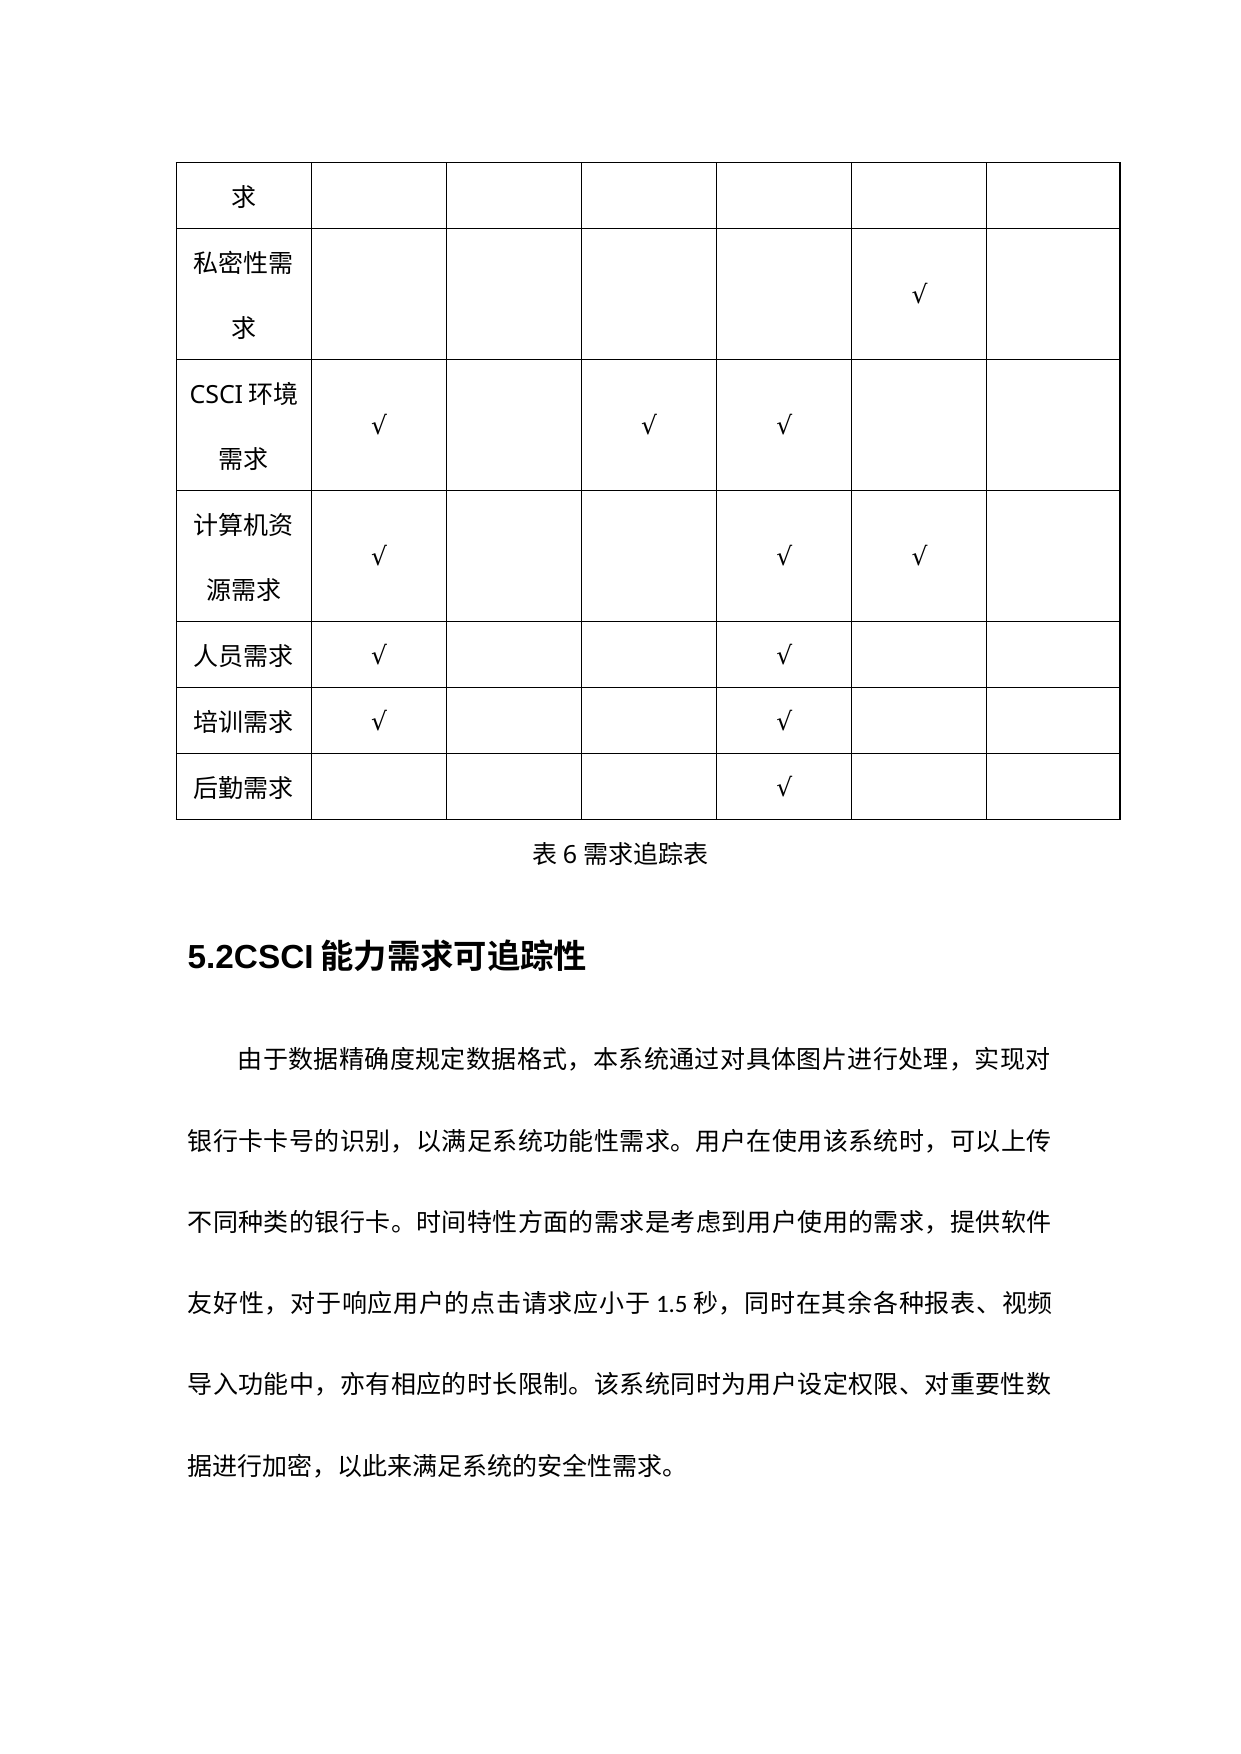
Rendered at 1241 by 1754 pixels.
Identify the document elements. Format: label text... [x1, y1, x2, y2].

table_cell [987, 622, 1119, 687]
table_cell 后勤需求 [177, 754, 311, 819]
table_cell √ [582, 360, 716, 490]
table_cell [582, 688, 716, 753]
table_cell √ [717, 622, 851, 687]
table_cell √ [717, 688, 851, 753]
table_cell [312, 163, 446, 228]
table_cell √ [852, 229, 986, 359]
table_cell [582, 754, 716, 819]
table_cell [987, 163, 1119, 228]
table_cell [447, 754, 581, 819]
table_cell [447, 163, 581, 228]
text 表 6 需求追踪表 [187, 820, 1053, 885]
table_cell √ [312, 622, 446, 687]
table_cell [852, 754, 986, 819]
table_cell [987, 491, 1119, 621]
table_cell 培训需求 [177, 688, 311, 753]
table_cell 保密性需求 [177, 163, 311, 228]
table_cell √ [852, 163, 986, 228]
table_cell [852, 688, 986, 753]
table_cell [312, 229, 446, 359]
table_cell [717, 229, 851, 359]
table_cell [987, 229, 1119, 359]
table_cell CSCI环境需求 [177, 360, 311, 490]
table_cell √ [717, 754, 851, 819]
table_cell [852, 360, 986, 490]
table_cell 计算机资源需求 [177, 491, 311, 621]
table_cell [717, 163, 851, 228]
table_cell [447, 360, 581, 490]
table_cell [987, 754, 1119, 819]
table_cell [447, 688, 581, 753]
table_cell [987, 688, 1119, 753]
table_cell [312, 754, 446, 819]
table_cell [852, 622, 986, 687]
table_cell [582, 229, 716, 359]
table_cell 人员需求 [177, 622, 311, 687]
table_cell [987, 360, 1119, 490]
table_cell 私密性需求 [177, 229, 311, 359]
table_cell √ [717, 491, 851, 621]
table_cell [582, 491, 716, 621]
table_cell [447, 229, 581, 359]
table_cell [447, 491, 581, 621]
text 由于数据精确度规定数据格式，本系统通过对具体图片进行处理，实现对银行卡卡号的识别，以满足系统功能性需求。用户在使用该系统时，可以上传不同种类的银行卡。时间特性方面的需求是考虑到用户使用的需求，提供软件友好性，对于响应用户的点击请求应小于1.5秒，同时在其余各种报表、视频导入功能中，亦有相应的时长限制。该系统同时为用户设定权限、对重要性数据进行加密，以此来满足系统的安全性需求。 [187, 1026, 1053, 1497]
table_cell √ [312, 360, 446, 490]
table_cell [582, 622, 716, 687]
table_cell √ [312, 688, 446, 753]
table_cell √ [717, 360, 851, 490]
table_cell [447, 622, 581, 687]
table_cell √ [852, 491, 986, 621]
table_cell √ [582, 163, 716, 228]
table_cell √ [312, 491, 446, 621]
subtitle 5.2CSCI能力需求可追踪性 [187, 921, 1053, 986]
